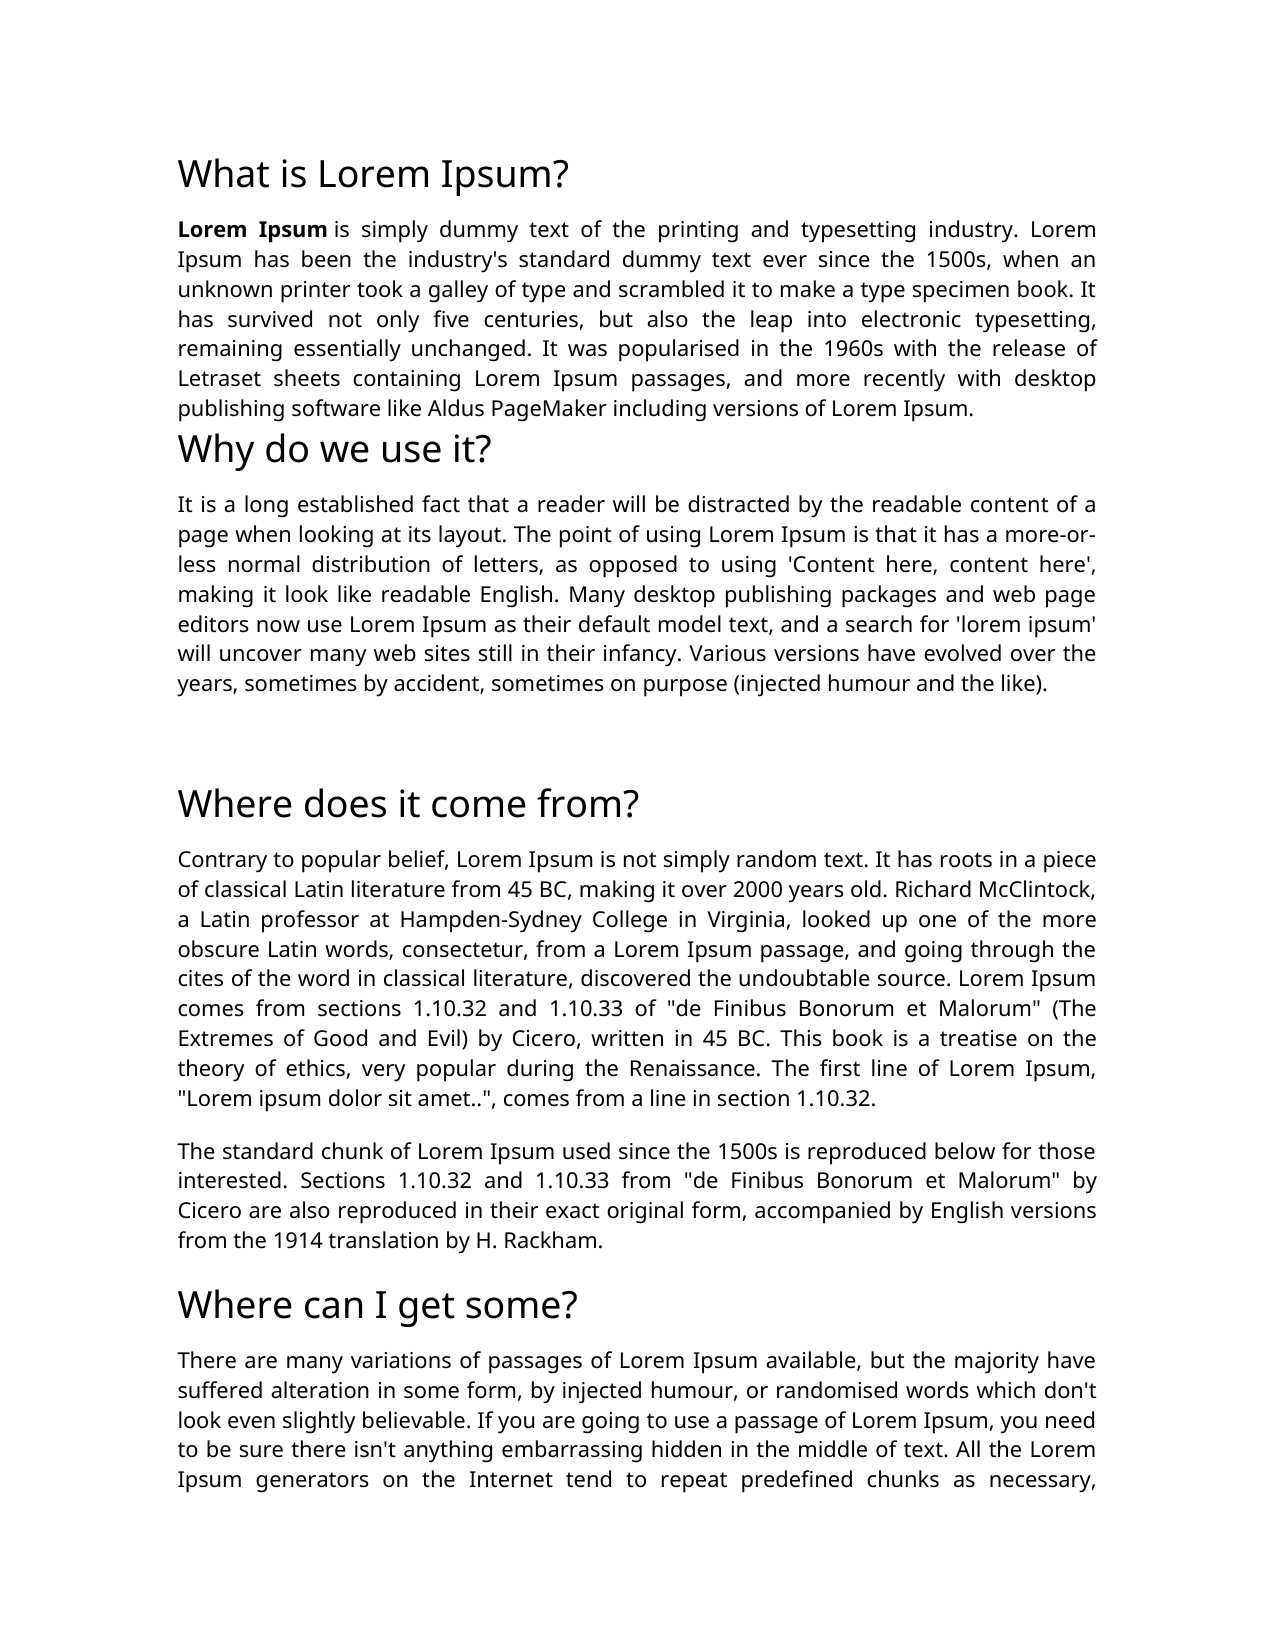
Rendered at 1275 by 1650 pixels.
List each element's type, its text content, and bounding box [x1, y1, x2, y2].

text What is Lorem Ipsum? [177, 148, 1098, 199]
text Where does it come from? [177, 777, 1098, 828]
text Contrary to popular belief, Lorem Ipsum is not simply random text. It has roots in a piece of classical Latin literature from 45 BC, making it over 2000 years old. Richard McClintock, a Latin professor at Hampden-Sydney College in Virginia, looked up one of the more obscure Latin words, consectetur, from a Lorem Ipsum passage, and going through the cites of the word in classical literature, discovered the undoubtable source. Lorem Ipsum comes from sections 1.10.32 and 1.10.33 of "de Finibus Bonorum et Malorum" (The Extremes of Good and Evil) by Cicero, written in 45 BC. This book is a treatise on the theory of ethics, very popular during the Renaissance. The first line of Lorem Ipsum, "Lorem ipsum dolor sit amet..", comes from a line in section 1.10.32. [177, 844, 1098, 1112]
text Why do we use it? [177, 423, 1098, 474]
text Lorem Ipsum is simply dummy text of the printing and typesetting industry. Lorem Ipsum has been the industry's standard dummy text ever since the 1500s, when an unknown printer took a galley of type and scrambled it to make a type specimen book. It has survived not only five centuries, but also the leap into electronic typesetting, remaining essentially unchanged. It was popularised in the 1960s with the release of Letraset sheets containing Lorem Ipsum passages, and more recently with desktop publishing software like Aldus PageMaker including versions of Lorem Ipsum. [177, 214, 1098, 423]
text The standard chunk of Lorem Ipsum used since the 1500s is reproduced below for those interested. Sections 1.10.32 and 1.10.33 from "de Finibus Bonorum et Malorum" by Cicero are also reproduced in their exact original form, accompanied by English versions from the 1914 translation by H. Rackham. [177, 1136, 1098, 1255]
text Where can I get some? [177, 1278, 1098, 1329]
text It is a long established fact that a reader will be distracted by the readable content of a page when looking at its layout. The point of using Lorem Ipsum is that it has a more-or-less normal distribution of letters, as opposed to using 'Content here, content here', making it look like readable English. Many desktop publishing packages and web page editors now use Lorem Ipsum as their default model text, and a search for 'lorem ipsum' will uncover many web sites still in their infancy. Various versions have evolved over the years, sometimes by accident, sometimes on purpose (injected humour and the like). [177, 489, 1098, 698]
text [177, 1345, 1098, 1494]
